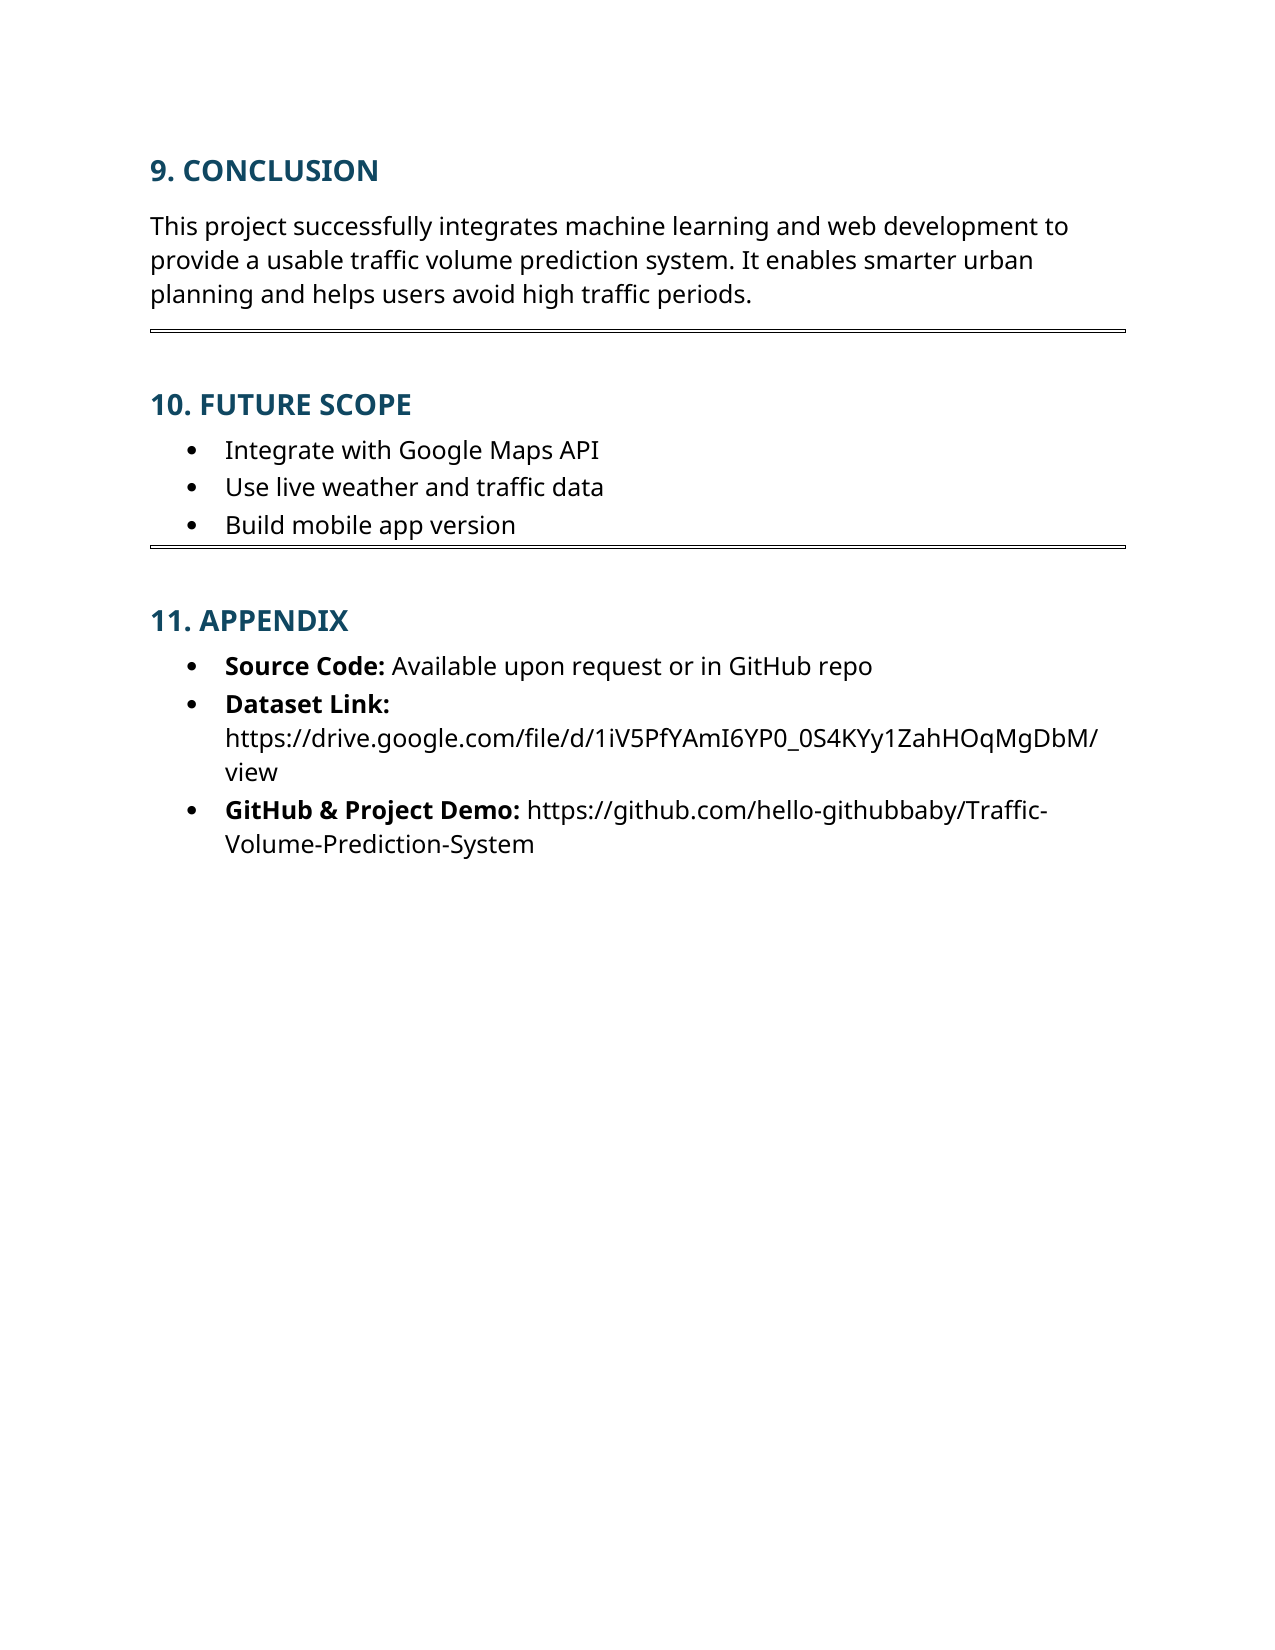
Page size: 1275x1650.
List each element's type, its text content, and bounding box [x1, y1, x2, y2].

list Integrate with Google Maps API [187, 432, 1125, 466]
list Dataset Link: https://drive.google.com/file/d/1iV5PfYAmI6YP0_0S4KYy1ZahHOqMgDbM/view [187, 686, 1125, 789]
list Source Code: Available upon request or in GitHub repo [187, 649, 1125, 683]
text This project successfully integrates machine learning and web development to provide a usable traffic volume prediction system. It enables smarter urban planning and helps users avoid high traffic periods. [150, 208, 1125, 311]
list Use live weather and traffic data [187, 470, 1125, 504]
list Build mobile app version [187, 508, 1125, 542]
subtitle 10. FUTURE SCOPE [150, 384, 1125, 424]
subtitle 9. CONCLUSION [150, 150, 1125, 190]
subtitle 11. APPENDIX [150, 601, 1125, 640]
list GitHub & Project Demo: https://github.com/hello-githubbaby/Traffic-Volume-Prediction-System [187, 792, 1125, 861]
